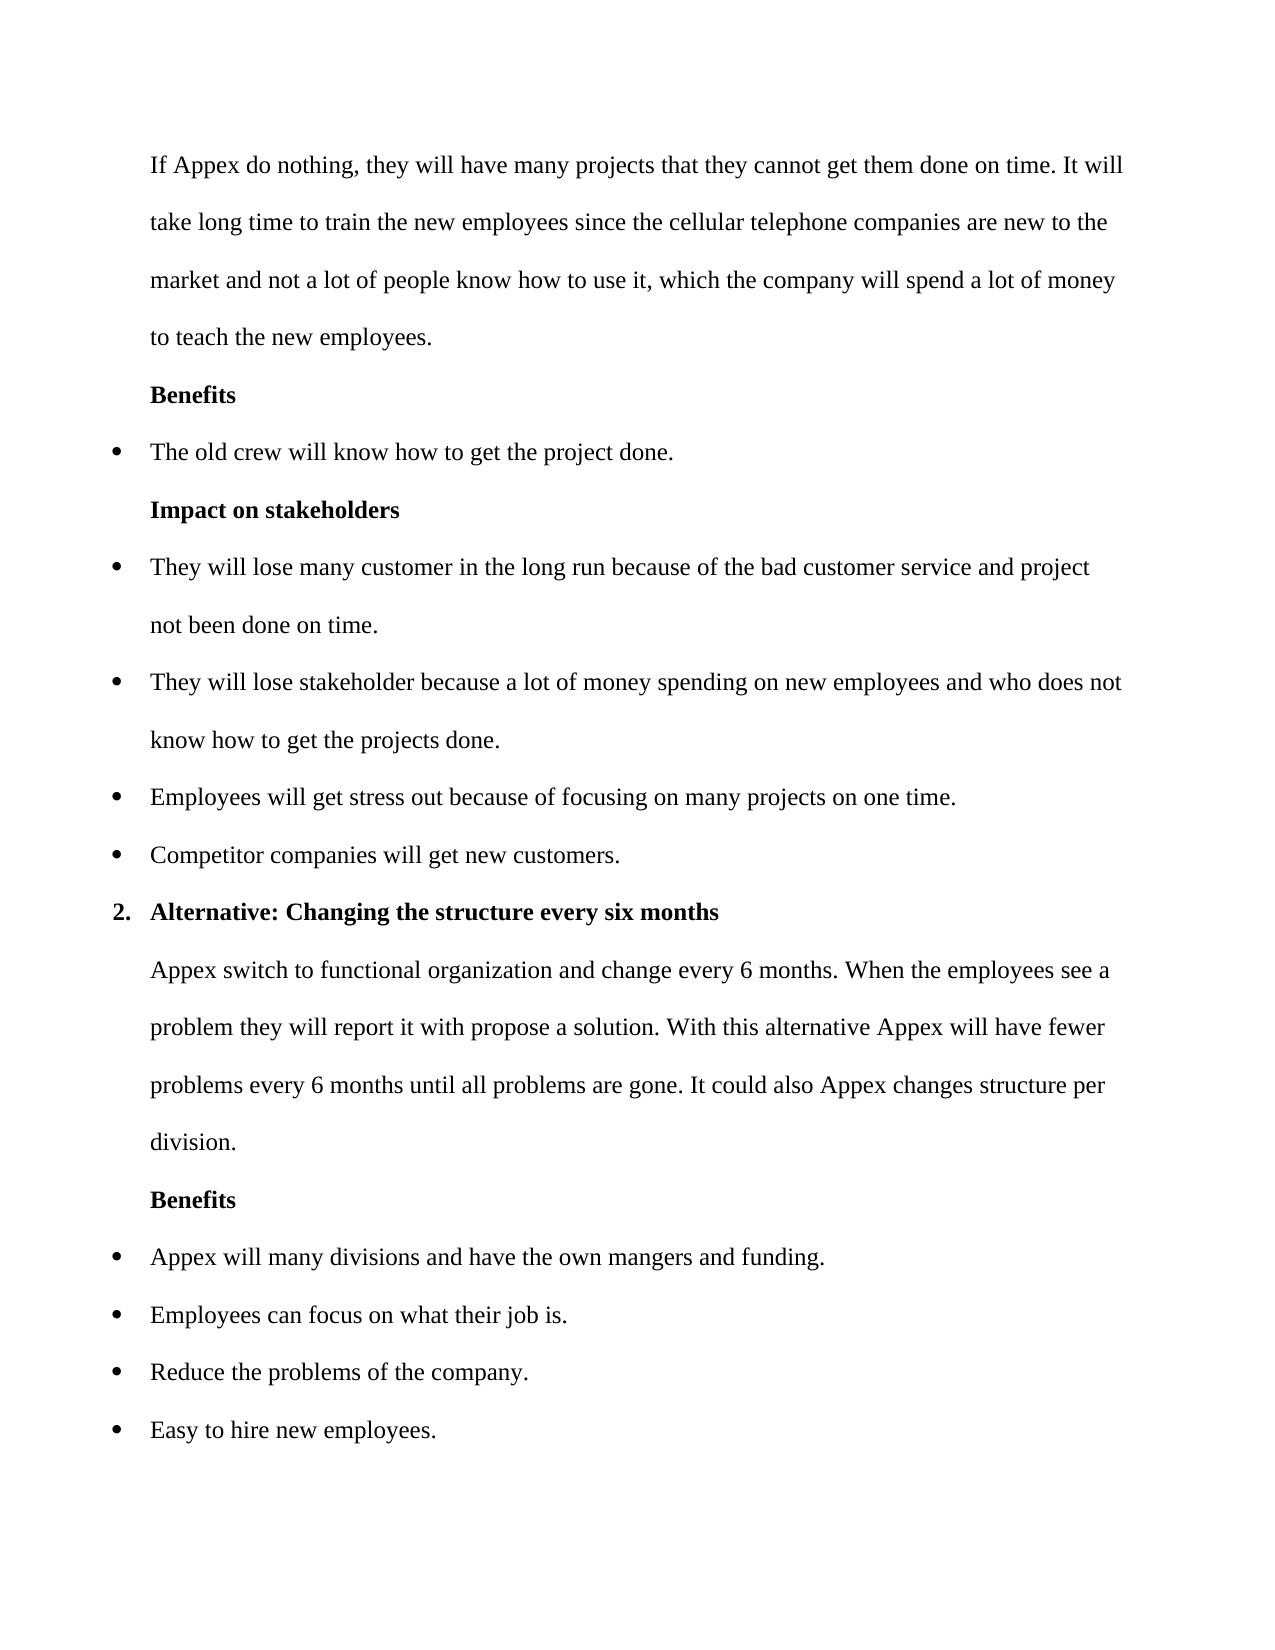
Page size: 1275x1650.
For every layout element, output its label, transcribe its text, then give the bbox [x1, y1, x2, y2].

list If Appex do nothing, they will have many projects that they cannot get them done on time. It will take long time to train the new employees since the cellular telephone companies are new to the market and not a lot of people know how to use it, which the company will spend a lot of money to teach the new employees. [150, 150, 1125, 351]
list Impact on stakeholders [150, 495, 1125, 524]
list Competitor companies will get new customers. [112, 840, 1125, 869]
list Appex switch to functional organization and change every 6 months. When the employees see a problem they will report it with propose a solution. With this alternative Appex will have fewer problems every 6 months until all problems are gone. It could also Appex changes structure per division. [150, 955, 1125, 1156]
list They will lose stakeholder because a lot of money spending on new employees and who does not know how to get the projects done. [112, 667, 1125, 754]
list The old crew will know how to get the project done. [112, 437, 1125, 466]
list Benefits [150, 1185, 1125, 1214]
list They will lose many customer in the long run because of the bad customer service and project not been done on time. [112, 552, 1125, 639]
list Appex will many divisions and have the own mangers and funding. [112, 1242, 1125, 1271]
list Employees can focus on what their job is. [112, 1300, 1125, 1329]
list Employees will get stress out because of focusing on many projects on one time. [112, 782, 1125, 811]
list Easy to hire new employees. [112, 1415, 1125, 1444]
list Reduce the problems of the company. [112, 1357, 1125, 1386]
list Alternative: Changing the structure every six months [112, 897, 1125, 926]
list Benefits [150, 380, 1125, 409]
